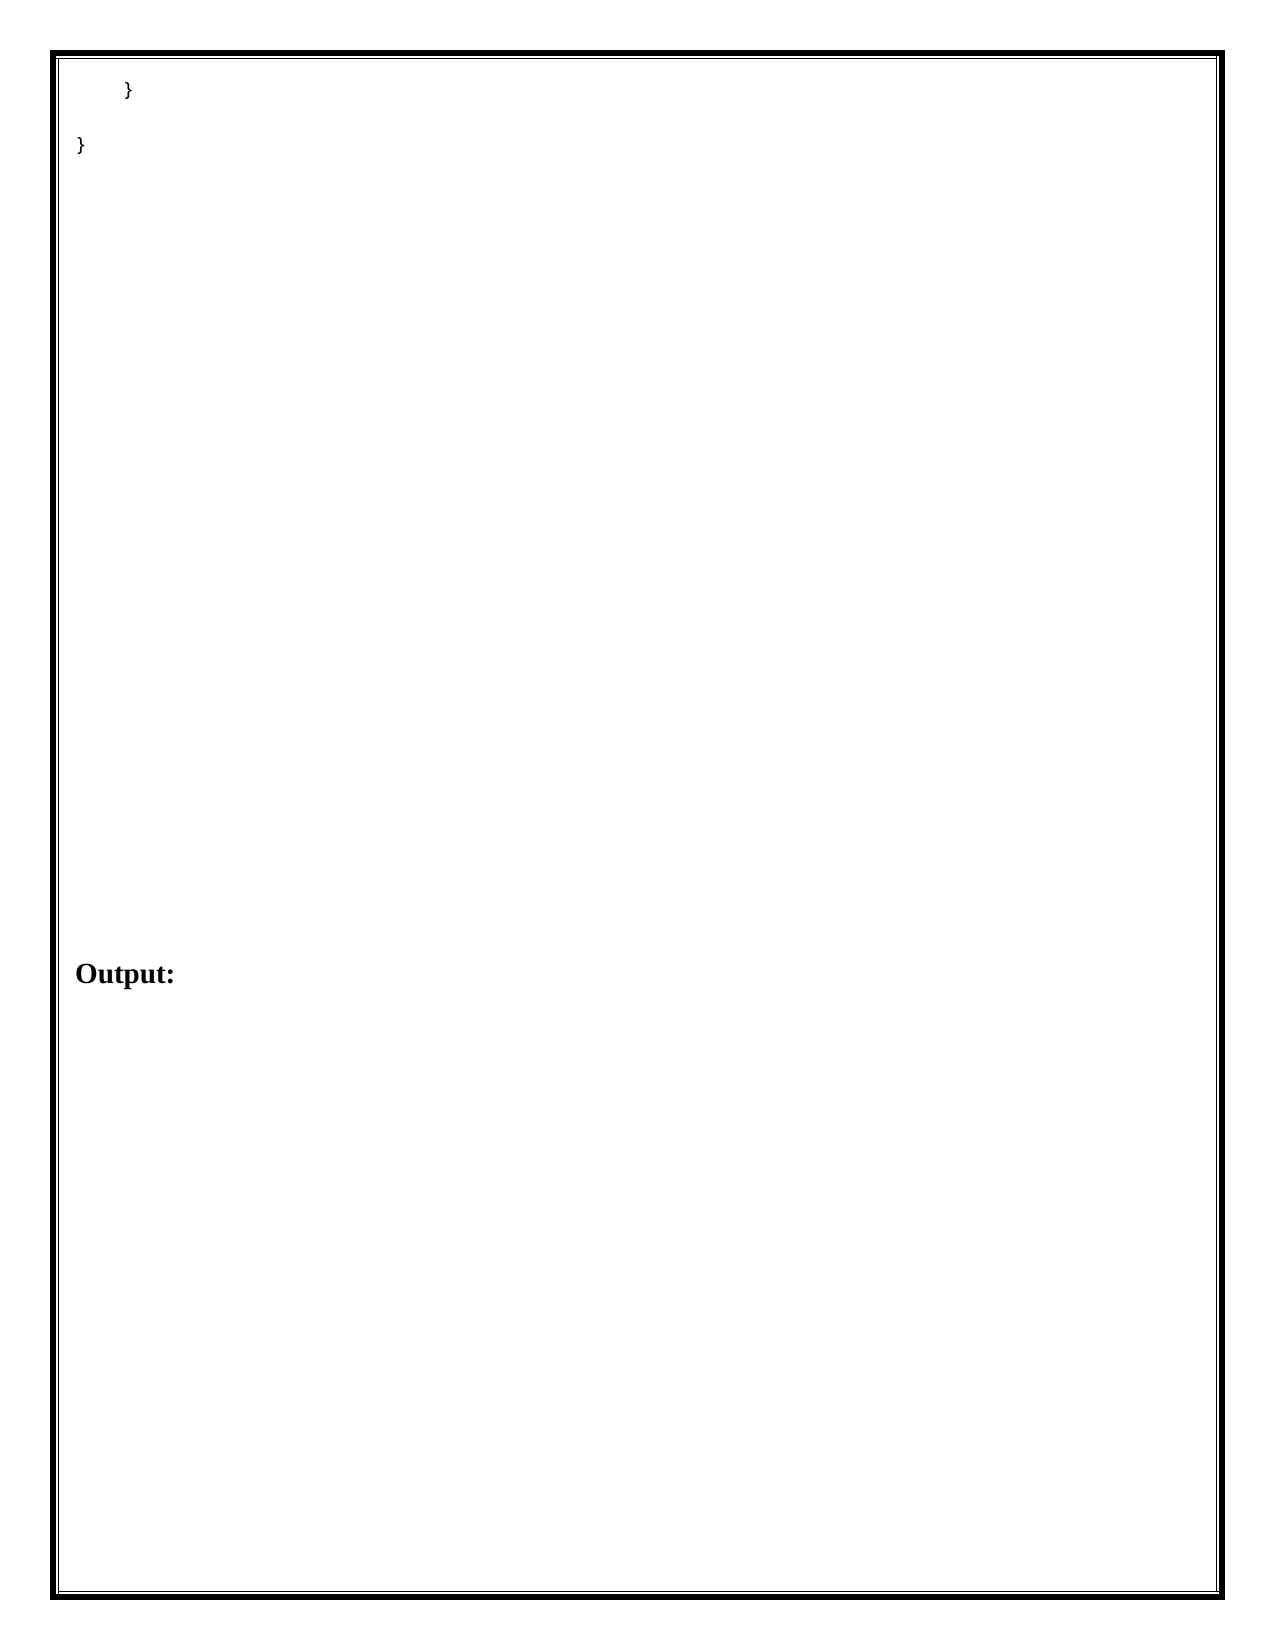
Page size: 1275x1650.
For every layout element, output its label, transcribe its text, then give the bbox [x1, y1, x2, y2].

text } [75, 130, 1200, 157]
text } [75, 75, 1200, 102]
text Output: [75, 956, 1200, 1028]
